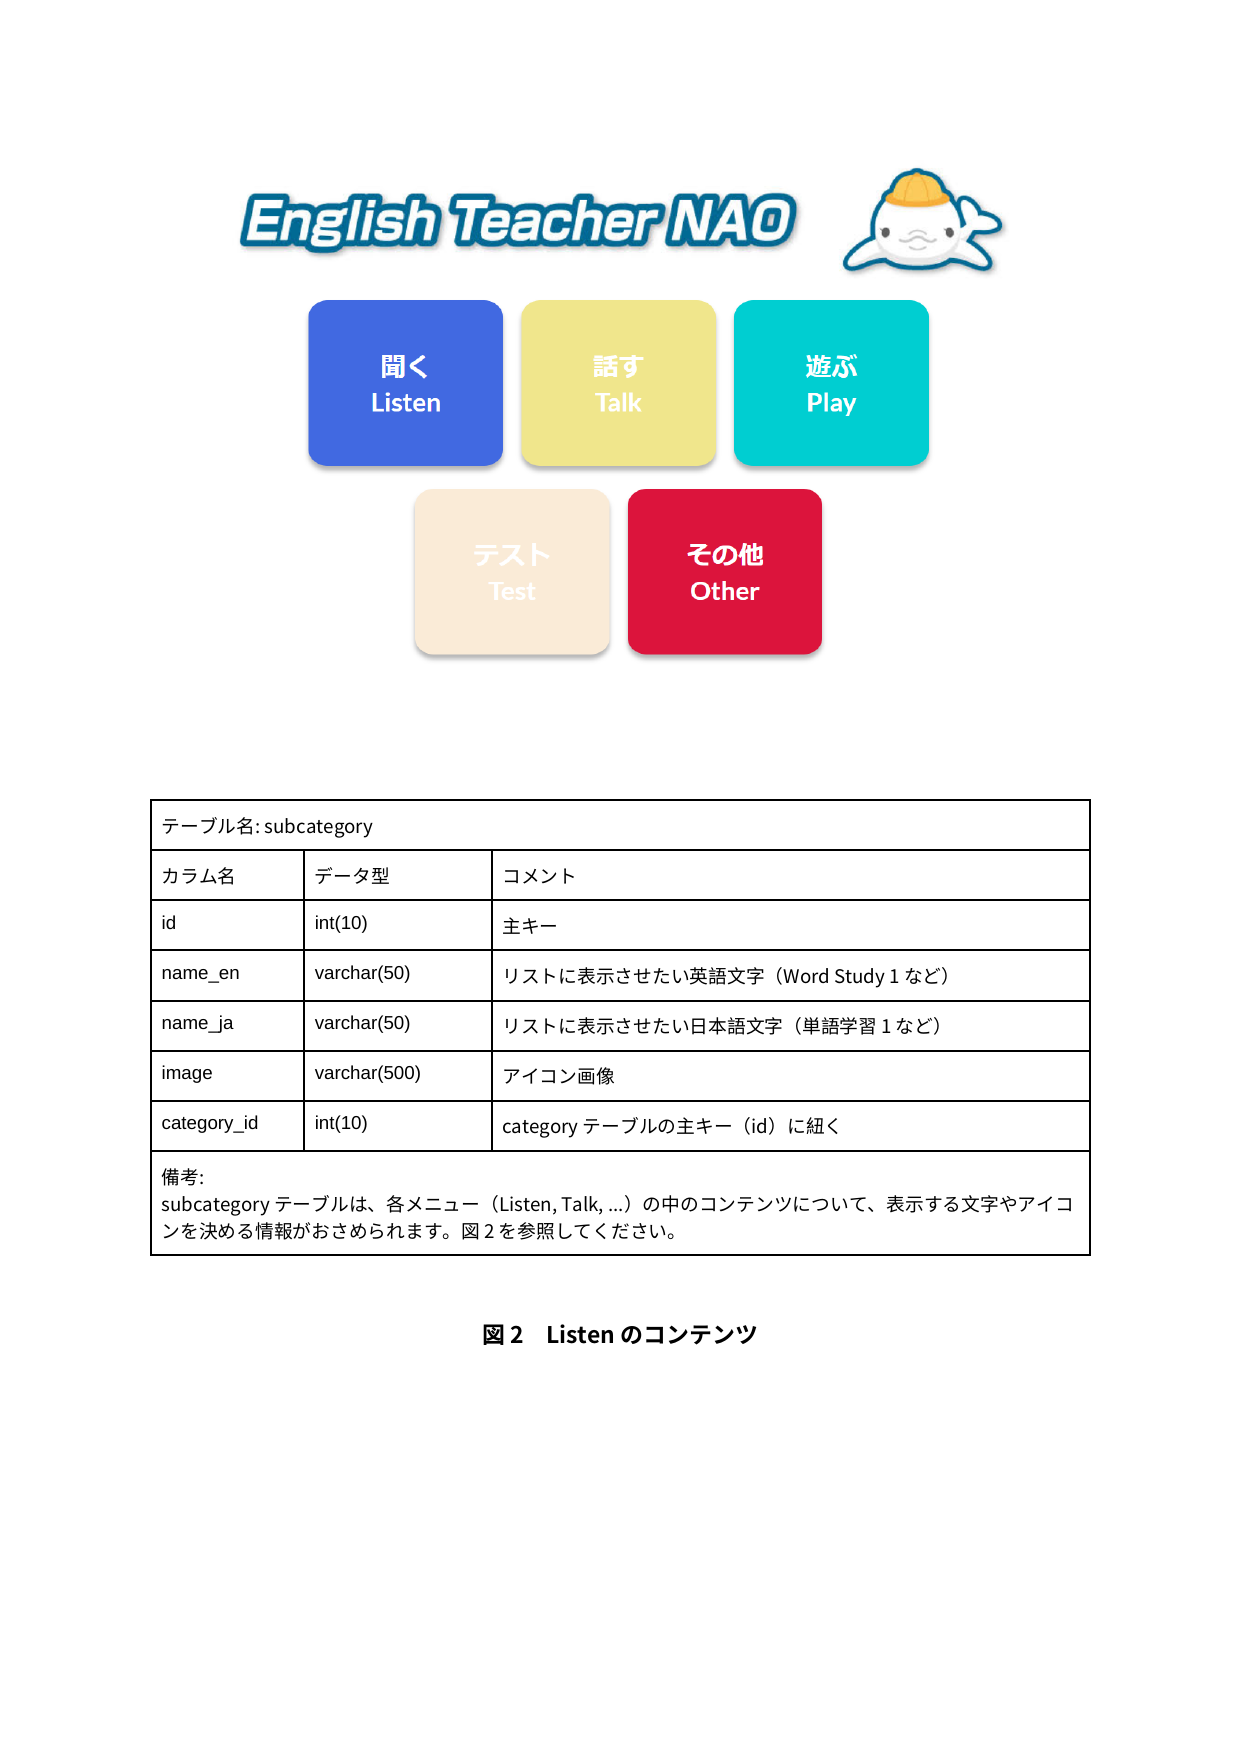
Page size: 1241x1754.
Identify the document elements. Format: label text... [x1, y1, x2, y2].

table_cell varchar(50) [305, 951, 491, 999]
table_cell カラム名 [152, 851, 303, 899]
table_cell id [152, 901, 303, 949]
table_cell リストに表示させたい日本語文字（単語学習1 など） [493, 1002, 1089, 1049]
picture [221, 150, 1019, 705]
table_cell アイコン画像 [493, 1052, 1089, 1100]
table_cell category_id [152, 1102, 303, 1150]
table_header テーブル名: subcategory [152, 801, 1089, 849]
table_cell name_en [152, 951, 303, 999]
table_cell int(10) [305, 901, 491, 949]
table_cell varchar(50) [305, 1002, 491, 1049]
table_cell 主キー [493, 901, 1089, 949]
text 図2 Listen のコンテンツ [150, 1317, 1090, 1350]
table_cell image [152, 1052, 303, 1100]
table_cell データ型 [305, 851, 491, 899]
table_cell varchar(500) [305, 1052, 491, 1100]
table_cell 備考: subcategory テーブルは、各メニュー（Listen, Talk, ...）の中のコンテンツについて、表示する文字やアイコンを決める情報がおさめられます。図2 を参照してください。 [152, 1152, 1089, 1254]
table_cell コメント [493, 851, 1089, 899]
table_cell category テーブルの主キー（id）に紐く [493, 1102, 1089, 1150]
table_cell name_ja [152, 1002, 303, 1049]
table_cell リストに表示させたい英語文字（Word Study 1 など） [493, 951, 1089, 999]
table_cell int(10) [305, 1102, 491, 1150]
